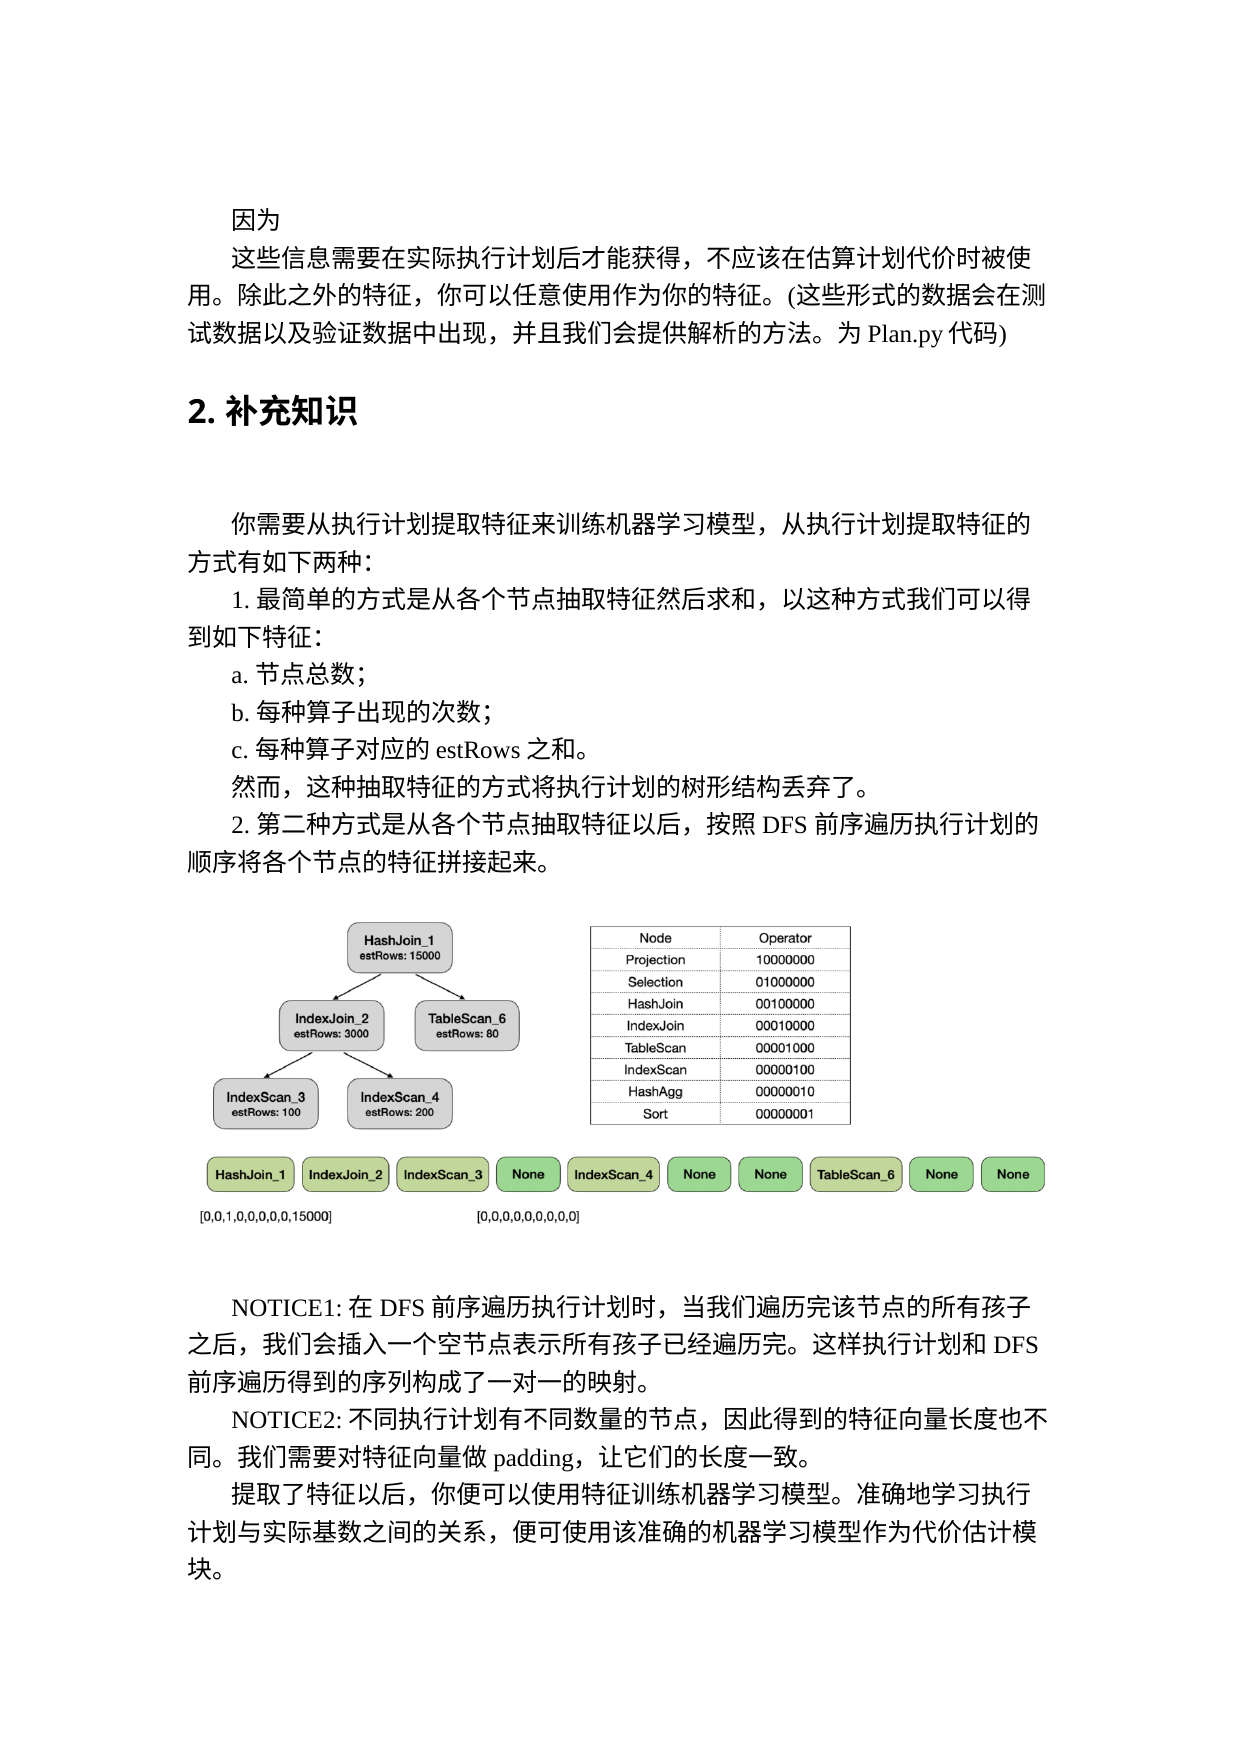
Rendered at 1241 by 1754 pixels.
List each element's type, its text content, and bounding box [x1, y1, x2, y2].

subtitle 补充知识 [187, 377, 1053, 442]
text NOTICE2: 不同执行计划有不同数量的节点，因此得到的特征向量长度也不同。我们需要对特征向量做 padding，让它们的长度一致。 [187, 1399, 1053, 1474]
text 因为 [187, 199, 1053, 237]
text NOTICE1: 在 DFS 前序遍历执行计划时，当我们遍历完该节点的所有孩子之后，我们会插入一个空节点表示所有孩子已经遍历完。这样执行计划和 DFS 前序遍历得到的序列构成了一对一的映射。 [187, 1286, 1053, 1399]
text 2. 第二种方式是从各个节点抽取特征以后，按照 DFS 前序遍历执行计划的顺序将各个节点的特征拼接起来。 [187, 804, 1053, 879]
text 提取了特征以后，你便可以使用特征训练机器学习模型。准确地学习执行计划与实际基数之间的关系，便可使用该准确的机器学习模型作为代价估计模块。 [187, 1474, 1053, 1586]
text a. 节点总数； [187, 654, 1053, 691]
text 然而，这种抽取特征的方式将执行计划的树形结构丢弃了。 [187, 766, 1053, 804]
text c. 每种算子对应的 estRows 之和。 [187, 729, 1053, 766]
text b. 每种算子出现的次数； [187, 691, 1053, 729]
text 这些信息需要在实际执行计划后才能获得，不应该在估算计划代价时被使用。除此之外的特征，你可以任意使用作为你的特征。(这些形式的数据会在测试数据以及验证数据中出现，并且我们会提供解析的方法。为Plan.py代码) [187, 237, 1053, 349]
text 1. 最简单的方式是从各个节点抽取特征然后求和，以这种方式我们可以得到如下特征： [187, 579, 1053, 654]
picture [187, 903, 1053, 1231]
text 你需要从执行计划提取特征来训练机器学习模型，从执行计划提取特征的方式有如下两种： [187, 504, 1053, 579]
